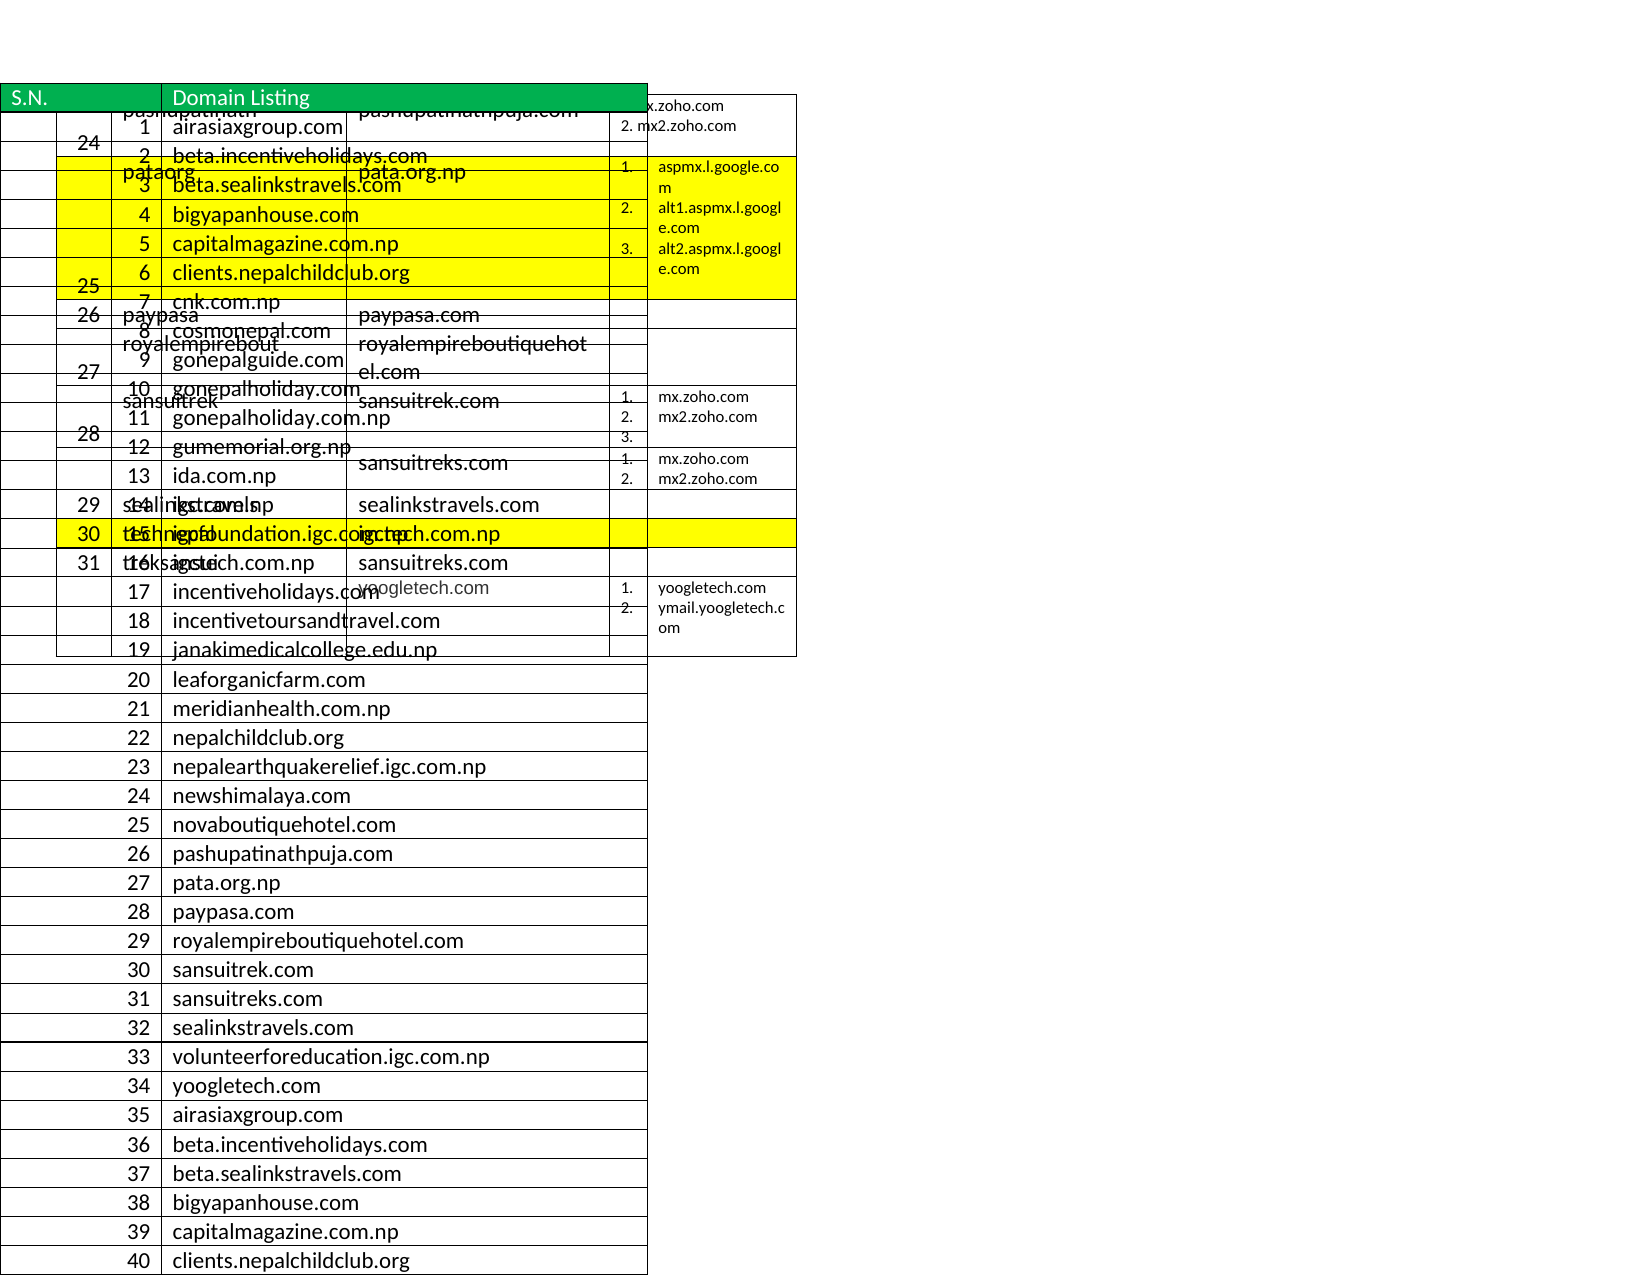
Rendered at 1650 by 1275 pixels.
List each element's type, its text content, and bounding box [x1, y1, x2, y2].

table_cell yoogletech.com ymail.yoogletech.com [648, 577, 796, 656]
table_cell 8 [1, 316, 161, 344]
table_cell incentiveholidays.com [162, 577, 647, 606]
table_cell 18 [1, 607, 161, 634]
table_cell 20 [1, 665, 161, 693]
table_cell 31 [1, 984, 161, 1012]
table_cell igc.com.np [162, 490, 647, 518]
table_cell 30 [1, 955, 161, 983]
table_cell [648, 329, 796, 385]
table_cell paypasa.com [162, 897, 647, 925]
table_cell 4 [1, 200, 161, 228]
table_cell 16 [1, 549, 161, 576]
table_cell sealinkstravels.com [162, 1014, 647, 1041]
table_cell bigyapanhouse.com [162, 200, 647, 228]
table_cell 14 [1, 490, 161, 518]
table_cell 37 [1, 1159, 161, 1187]
table_cell pashupatinathpuja.com [162, 839, 647, 867]
table_cell 24 [1, 781, 161, 809]
table_cell 17 [1, 577, 161, 606]
table_cell 33 [1, 1043, 161, 1071]
table_cell capitalmagazine.com.np [162, 1217, 647, 1245]
table_cell 35 [1, 1101, 161, 1129]
table_cell 38 [1, 1188, 161, 1216]
table_cell 29 [1, 926, 161, 954]
table_cell aspmx.l.google.com alt1.aspmx.l.google.com alt2.aspmx.l.google.com [648, 157, 796, 299]
table_cell 19 [1, 636, 161, 664]
table_cell 1.mx.zoho.com 2. mx2.zoho.com [648, 95, 796, 156]
table_cell 40 [1, 1246, 161, 1274]
table_cell sansuitrek.com [162, 955, 647, 983]
table_cell 12 [1, 432, 161, 460]
table_cell 10 [1, 374, 161, 402]
table_cell meridianhealth.com.np [162, 694, 647, 722]
table_cell sansuitreks.com [162, 984, 647, 1012]
table_cell igctech.com.np [162, 549, 647, 576]
table_cell janakimedicalcollege.edu.np [162, 636, 647, 664]
table_cell airasiaxgroup.com [162, 1101, 647, 1129]
table_cell 5 [1, 229, 161, 257]
table_cell 2 [1, 142, 161, 169]
table_cell cosmonepal.com [162, 316, 647, 344]
table_cell 34 [1, 1072, 161, 1099]
table_header Domain Listing [162, 84, 647, 111]
table_cell pata.org.np [162, 868, 647, 896]
table_cell nepalchildclub.org [162, 723, 647, 751]
table_cell capitalmagazine.com.np [162, 229, 647, 257]
table_cell 39 [1, 1217, 161, 1245]
table_cell volunteerforeducation.igc.com.np [162, 1043, 647, 1071]
table_cell 11 [1, 403, 161, 431]
table_cell yoogletech.com [162, 1072, 647, 1099]
table_cell clients.nepalchildclub.org [162, 258, 647, 286]
table_cell beta.incentiveholidays.com [162, 1130, 647, 1158]
table_cell 21 [1, 694, 161, 722]
table_cell 22 [1, 723, 161, 751]
table_cell newshimalaya.com [162, 781, 647, 809]
table_cell bigyapanhouse.com [162, 1188, 647, 1216]
table_cell 36 [1, 1130, 161, 1158]
table_cell gumemorial.org.np [162, 432, 647, 460]
table_cell incentivetoursandtravel.com [162, 607, 647, 634]
table_cell 3 [1, 171, 161, 199]
table_cell gonepalholiday.com [162, 374, 647, 402]
table_cell 26 [1, 839, 161, 867]
table_cell gonepalholiday.com.np [162, 403, 647, 431]
table_cell beta.sealinkstravels.com [162, 1159, 647, 1187]
table_cell mx.zoho.com mx2.zoho.com [648, 386, 796, 447]
table_cell beta.sealinkstravels.com [162, 171, 647, 199]
table_cell 28 [1, 897, 161, 925]
table_cell 27 [1, 868, 161, 896]
table_cell ida.com.np [162, 461, 647, 489]
table_cell 23 [1, 752, 161, 780]
table_cell novaboutiquehotel.com [162, 810, 647, 838]
table_cell igcfoundation.igc.com.np [162, 519, 647, 547]
table_cell 9 [1, 345, 161, 373]
table_cell 15 [1, 519, 161, 547]
table_cell leaforganicfarm.com [162, 665, 647, 693]
table_cell airasiaxgroup.com [162, 113, 647, 141]
table_cell 7 [1, 287, 161, 315]
table_header S.N. [1, 84, 161, 111]
table_cell royalempireboutiquehotel.com [162, 926, 647, 954]
table_cell [648, 519, 796, 547]
table_cell clients.nepalchildclub.org [162, 1246, 647, 1274]
table_cell nepalearthquakerelief.igc.com.np [162, 752, 647, 780]
table_cell beta.incentiveholidays.com [162, 142, 647, 169]
table_cell [648, 300, 796, 328]
table_cell 25 [1, 810, 161, 838]
table_cell cnk.com.np [162, 287, 647, 315]
table_cell 1 [1, 113, 161, 141]
table_cell 13 [1, 461, 161, 489]
table_cell [648, 548, 796, 576]
table_cell 6 [1, 258, 161, 286]
table_cell 32 [1, 1014, 161, 1041]
table_cell gonepalguide.com [162, 345, 647, 373]
table_cell mx.zoho.com mx2.zoho.com [648, 448, 796, 489]
table_cell [648, 490, 796, 518]
